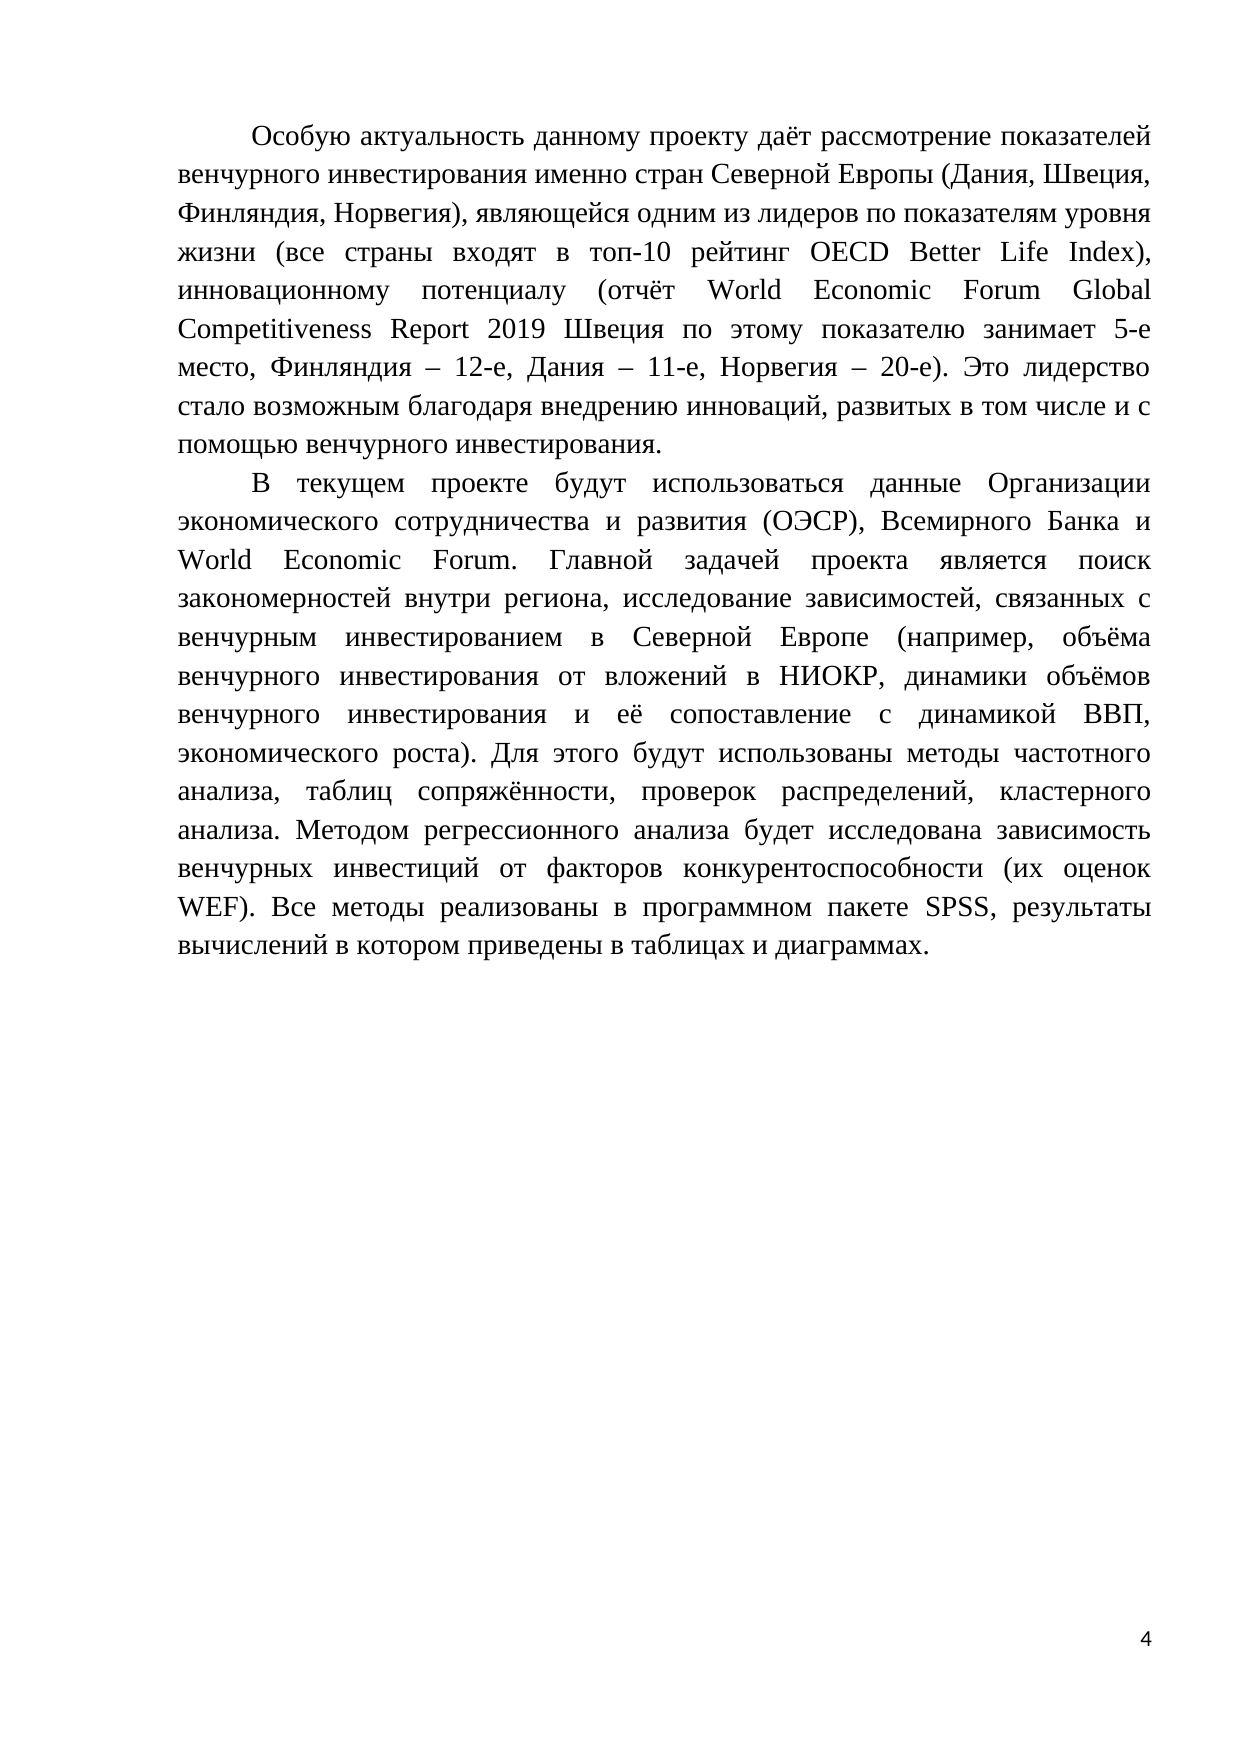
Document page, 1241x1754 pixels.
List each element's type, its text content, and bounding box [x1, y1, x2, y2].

text Особую актуальность данному проекту даёт рассмотрение показателей венчурного инвестирования именно стран Северной Европы (Дания, Швеция, Финляндия, Норвегия), являющейся одним из лидеров по показателям уровня жизни (все страны входят в топ-10 рейтинг OECD Better Life Index), инновационному потенциалу (отчёт World Economic Forum Global Competitiveness Report 2019 Швеция по этому показателю занимает 5-е место, Финляндия – 12-е, Дания – 11-е, Норвегия – 20-е). Это лидерство стало возможным благодаря внедрению инноваций, развитых в том числе и с помощью венчурного инвестирования. [177, 118, 1152, 460]
text В текущем проекте будут использоваться данные Организации экономического сотрудничества и развития (ОЭСР), Всемирного Банка и World Economic Forum. Главной задачей проекта является поиск закономерностей внутри региона, исследование зависимостей, связанных с венчурным инвестированием в Северной Европе (например, объёма венчурного инвестирования от вложений в НИОКР, динамики объёмов венчурного инвестирования и её сопоставление с динамикой ВВП, экономического роста). Для этого будут использованы методы частотного анализа, таблиц сопряжённости, проверок распределений, кластерного анализа. Методом регрессионного анализа будет исследована зависимость венчурных инвестиций от факторов конкурентоспособности (их оценок WEF). Все методы реализованы в программном пакете SPSS, результаты вычислений в котором приведены в таблицах и диаграммах. [177, 465, 1152, 961]
